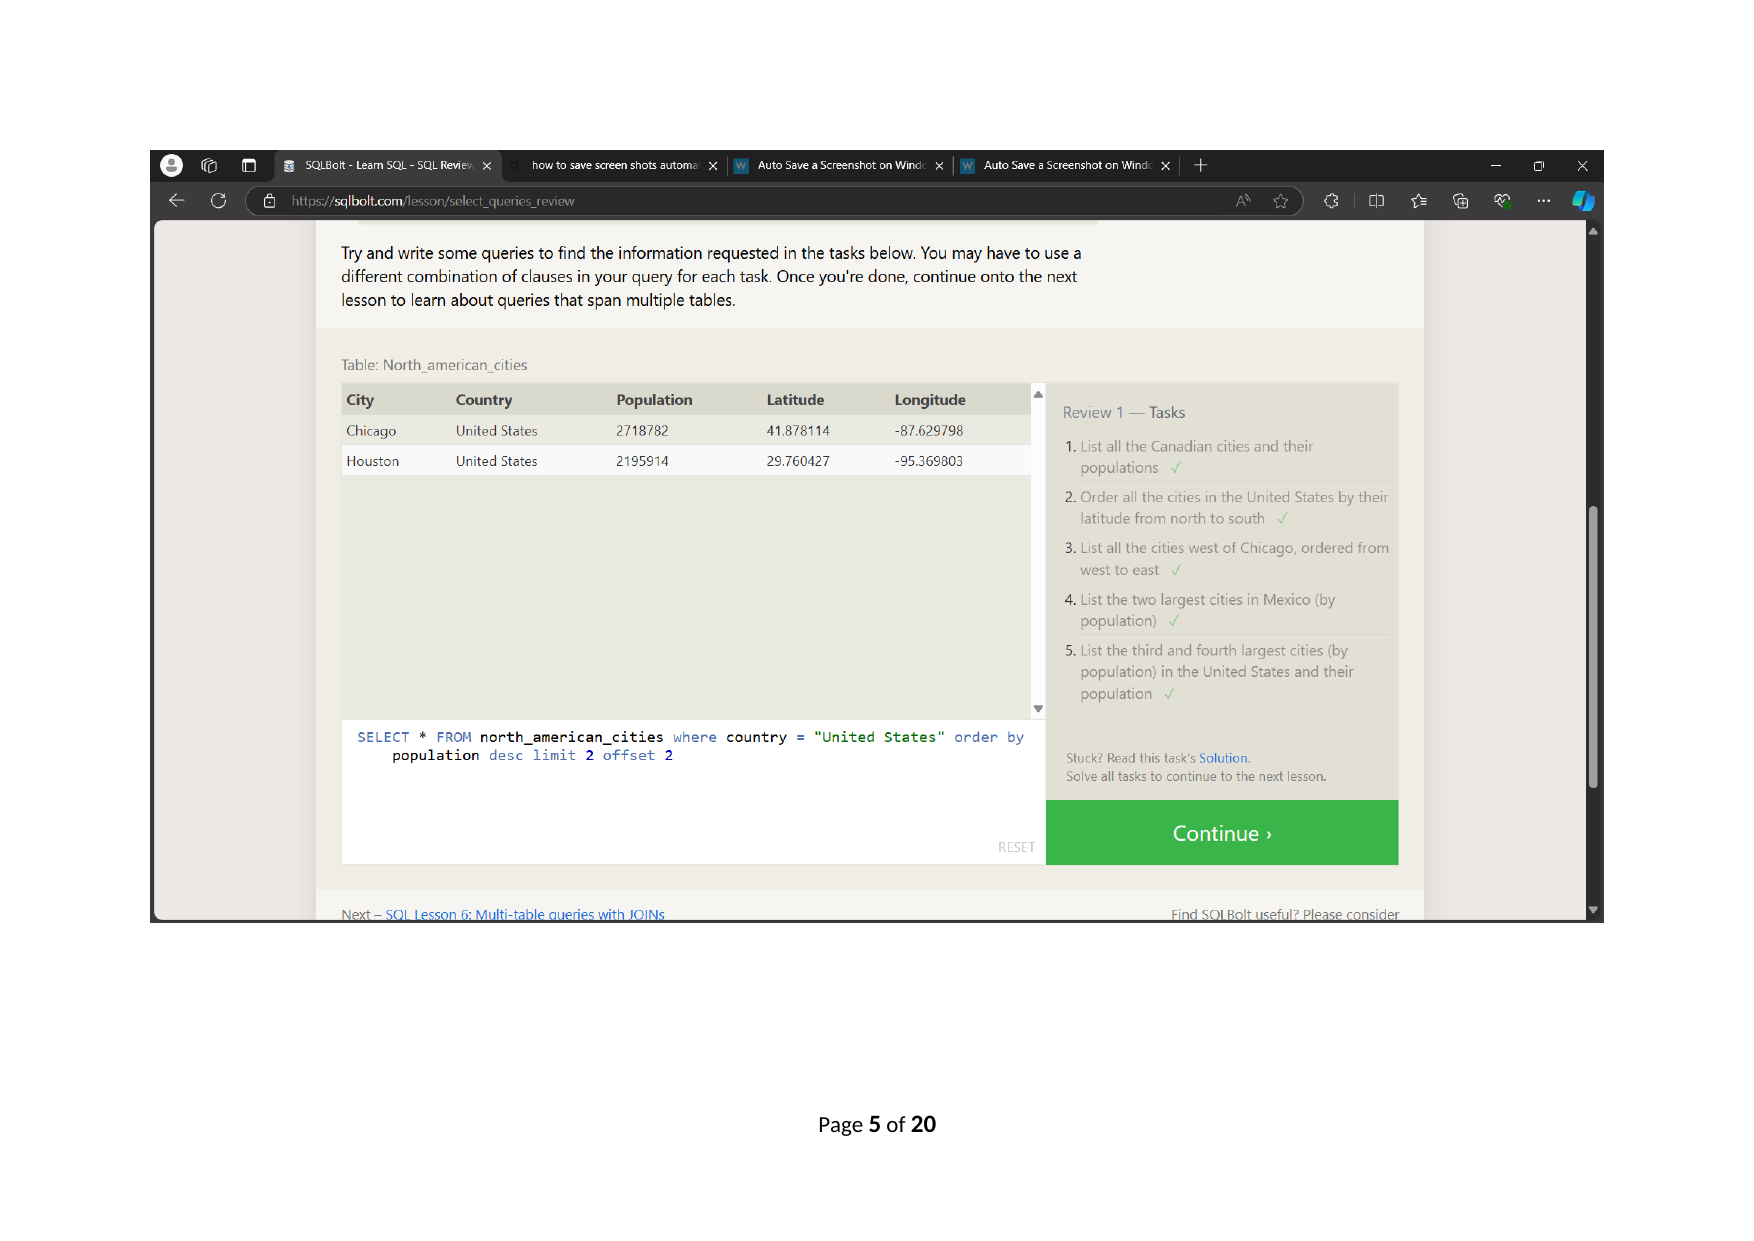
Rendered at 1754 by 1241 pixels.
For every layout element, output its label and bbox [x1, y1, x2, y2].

picture [150, 150, 1604, 923]
